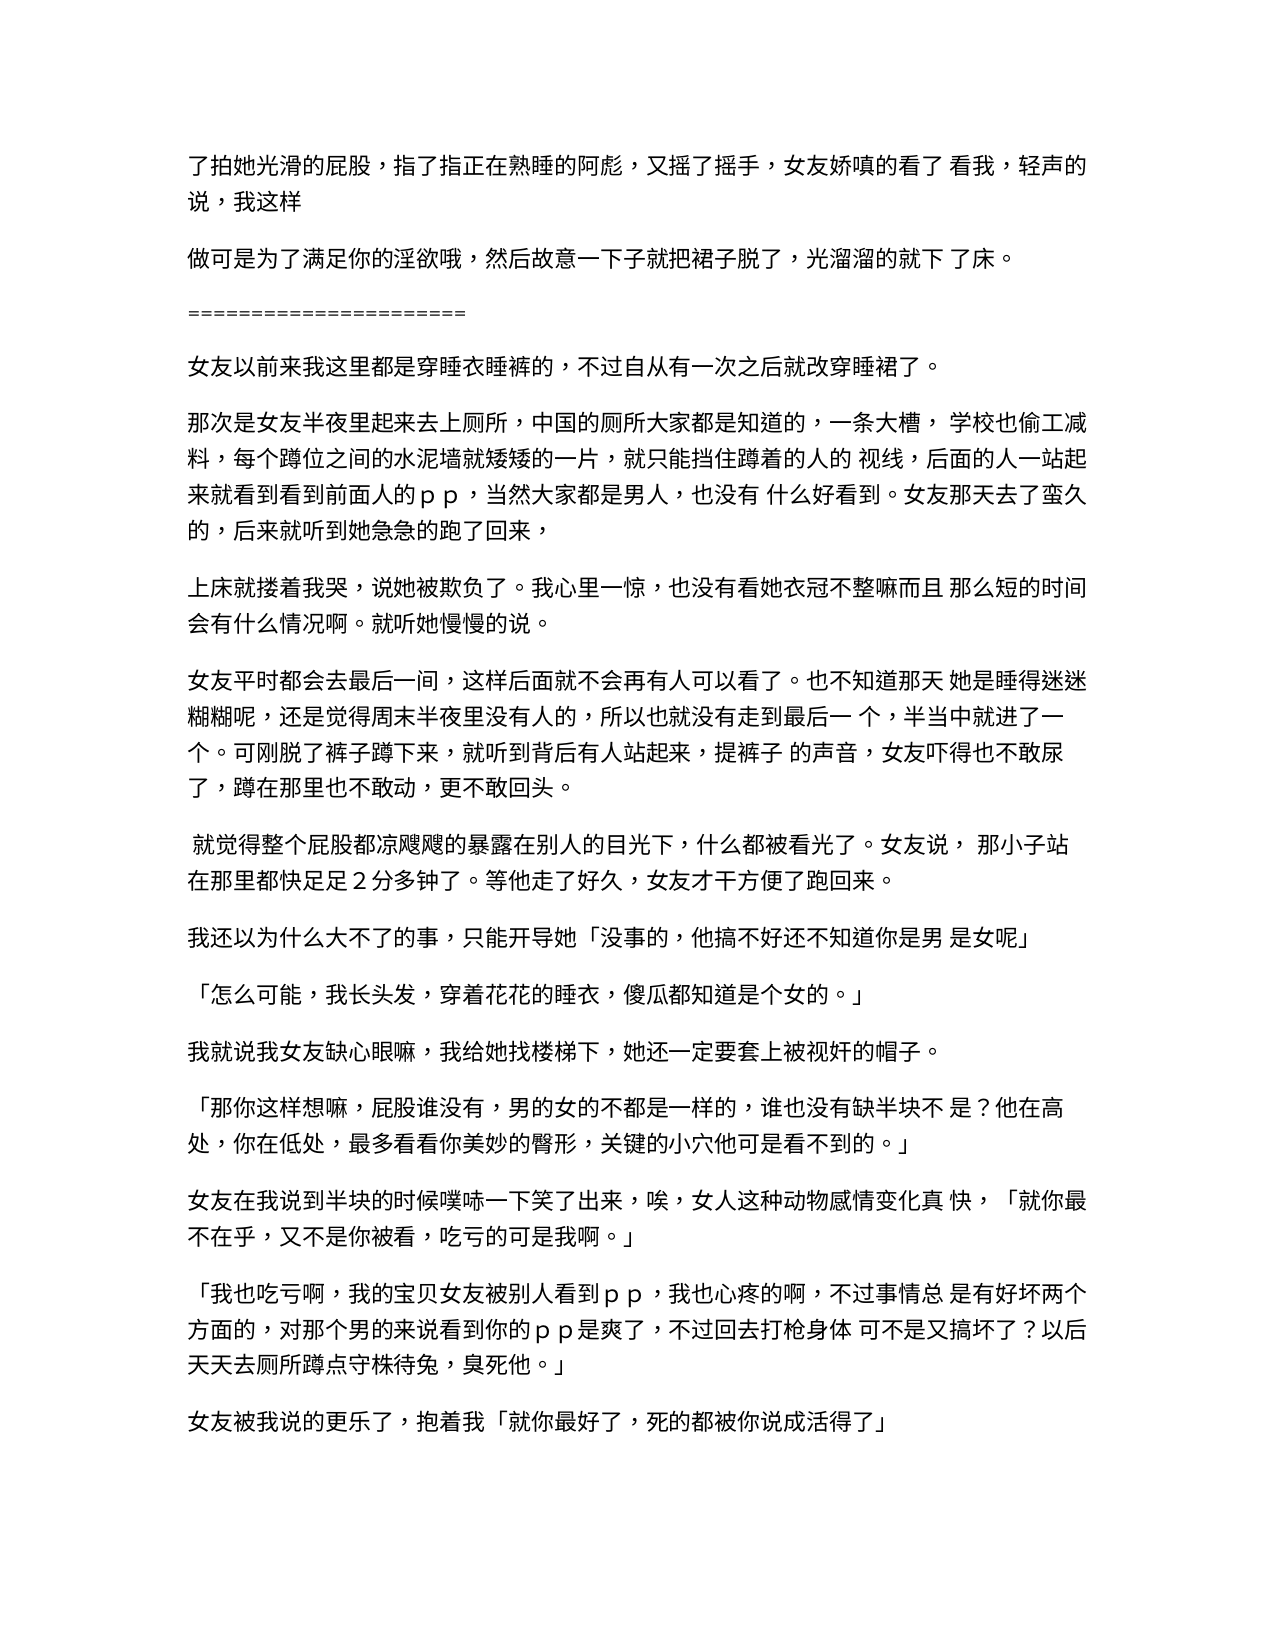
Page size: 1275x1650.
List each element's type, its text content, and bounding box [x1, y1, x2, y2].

text 女友平时都会去最后一间，这样后面就不会再有人可以看了。也不知道那天 她是睡得迷迷糊糊呢，还是觉得周末半夜里没有人的，所以也就没有走到最后一 个，半当中就进了一个。可刚脱了裤子蹲下来，就听到背后有人站起来，提裤子 的声音，女友吓得也不敢尿了，蹲在那里也不敢动，更不敢回头。 [187, 664, 1087, 804]
text 「我也吃亏啊，我的宝贝女友被别人看到ｐｐ，我也心疼的啊，不过事情总 是有好坏两个方面的，对那个男的来说看到你的ｐｐ是爽了，不过回去打枪身体 可不是又搞坏了？以后天天去厕所蹲点守株待兔，臭死他。」 [187, 1278, 1087, 1381]
text 做可是为了满足你的淫欲哦，然后故意一下子就把裙子脱了，光溜溜的就下 了床。 [187, 243, 1087, 274]
text 我就说我女友缺心眼嘛，我给她找楼梯下，她还一定要套上被视奸的帽子。 [187, 1035, 1087, 1067]
text 「那你这样想嘛，屁股谁没有，男的女的不都是一样的，谁也没有缺半块不 是？他在高处，你在低处，最多看看你美妙的臀形，关键的小穴他可是看不到的。」 [187, 1092, 1087, 1159]
text 女友在我说到半块的时候噗哧一下笑了出来，唉，女人这种动物感情变化真 快，「就你最不在乎，又不是你被看，吃亏的可是我啊。」 [187, 1185, 1087, 1252]
text 那次是女友半夜里起来去上厕所，中国的厕所大家都是知道的，一条大槽， 学校也偷工减料，每个蹲位之间的水泥墙就矮矮的一片，就只能挡住蹲着的人的 视线，后面的人一站起来就看到看到前面人的ｐｐ，当然大家都是男人，也没有 什么好看到。女友那天去了蛮久的，后来就听到她急急的跑了回来， [187, 407, 1087, 546]
text 上床就搂着我哭，说她被欺负了。我心里一惊，也没有看她衣冠不整嘛而且 那么短的时间会有什么情况啊。就听她慢慢的说。 [187, 572, 1087, 639]
text ====================== [187, 299, 1087, 326]
text 了拍她光滑的屁股，指了指正在熟睡的阿彪，又摇了摇手，女友娇嗔的看了 看我，轻声的说，我这样 [187, 150, 1087, 217]
text 「怎么可能，我长头发，穿着花花的睡衣，傻瓜都知道是个女的。」 [187, 979, 1087, 1010]
text 就觉得整个屁股都凉飕飕的暴露在别人的目光下，什么都被看光了。女友说， 那小子站在那里都快足足２分多钟了。等他走了好久，女友才干方便了跑回来。 [187, 829, 1087, 896]
text 女友被我说的更乐了，抱着我「就你最好了，死的都被你说成活得了」 [187, 1406, 1087, 1437]
text 女友以前来我这里都是穿睡衣睡裤的，不过自从有一次之后就改穿睡裙了。 [187, 351, 1087, 382]
text 我还以为什么大不了的事，只能开导她「没事的，他搞不好还不知道你是男 是女呢」 [187, 922, 1087, 953]
